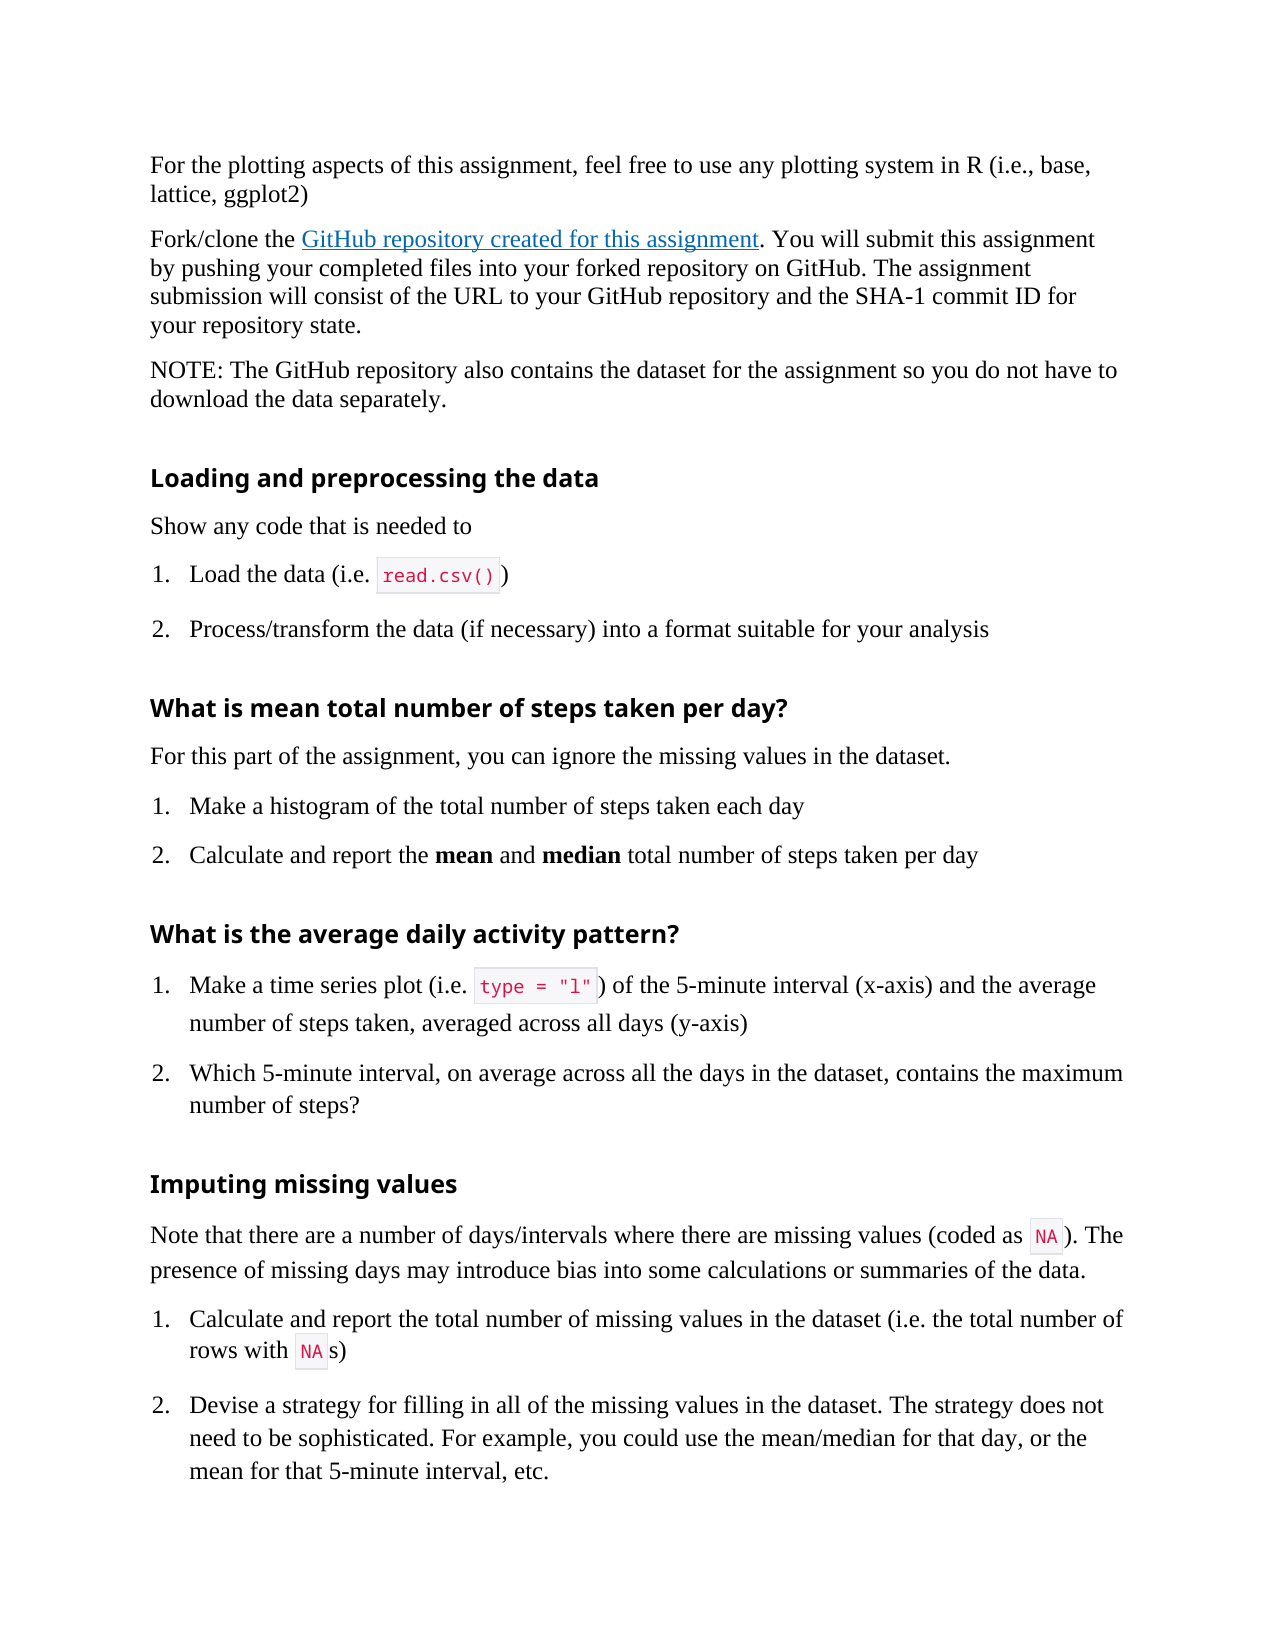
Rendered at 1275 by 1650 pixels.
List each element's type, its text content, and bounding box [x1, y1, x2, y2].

text What is the average daily activity pattern? [150, 885, 1125, 951]
list Process/transform the data (if necessary) into a format suitable for your analysis [152, 610, 1125, 643]
list Load the data (i.e. read.csv()) [152, 557, 376, 594]
text For this part of the assignment, you can ignore the missing values in the dataset. [150, 741, 1125, 770]
list Calculate and report the total number of missing values in the dataset (i.e. the total number of rows with NAs) [152, 1300, 1125, 1370]
list Devise a strategy for filling in all of the missing values in the dataset. The strategy does not need to be sophisticated. For example, you could use the mean/median for that day, or the mean for that 5-minute interval, etc. [152, 1386, 1125, 1484]
text NOTE: The GitHub repository also contains the dataset for the assignment so you do not have to download the data separately. [150, 355, 1125, 413]
list Load the data (i.e. read.csv()) [500, 557, 1125, 594]
text Imputing missing values [150, 1136, 1125, 1201]
text Loading and preprocessing the data [150, 429, 1125, 495]
text For the plotting aspects of this assignment, feel free to use any plotting system in R (i.e., base, lattice, ggplot2) [150, 150, 1125, 207]
text Show any code that is needed to [150, 511, 1125, 540]
list Make a histogram of the total number of steps taken each day [152, 787, 1125, 819]
list Calculate and report the mean and median total number of steps taken per day [152, 836, 1125, 869]
list Make a time series plot (i.e. type = "l") of the 5-minute interval (x-axis) and the average number of steps taken, averaged across all days (y-axis) [152, 967, 1125, 1037]
text Note that there are a number of days/intervals where there are missing values (coded as NA). The presence of missing days may introduce bias into some calculations or summaries of the data. [150, 1218, 1125, 1283]
text Fork/clone the GitHub repository created for this assignment. You will submit this assignment by pushing your completed files into your forked repository on GitHub. The assignment submission will consist of the URL to your GitHub repository and the SHA-1 commit ID for your repository state. [150, 224, 1125, 339]
list Which 5-minute interval, on average across all the days in the dataset, contains the maximum number of steps? [152, 1053, 1125, 1119]
text What is mean total number of steps taken per day? [150, 659, 1125, 725]
